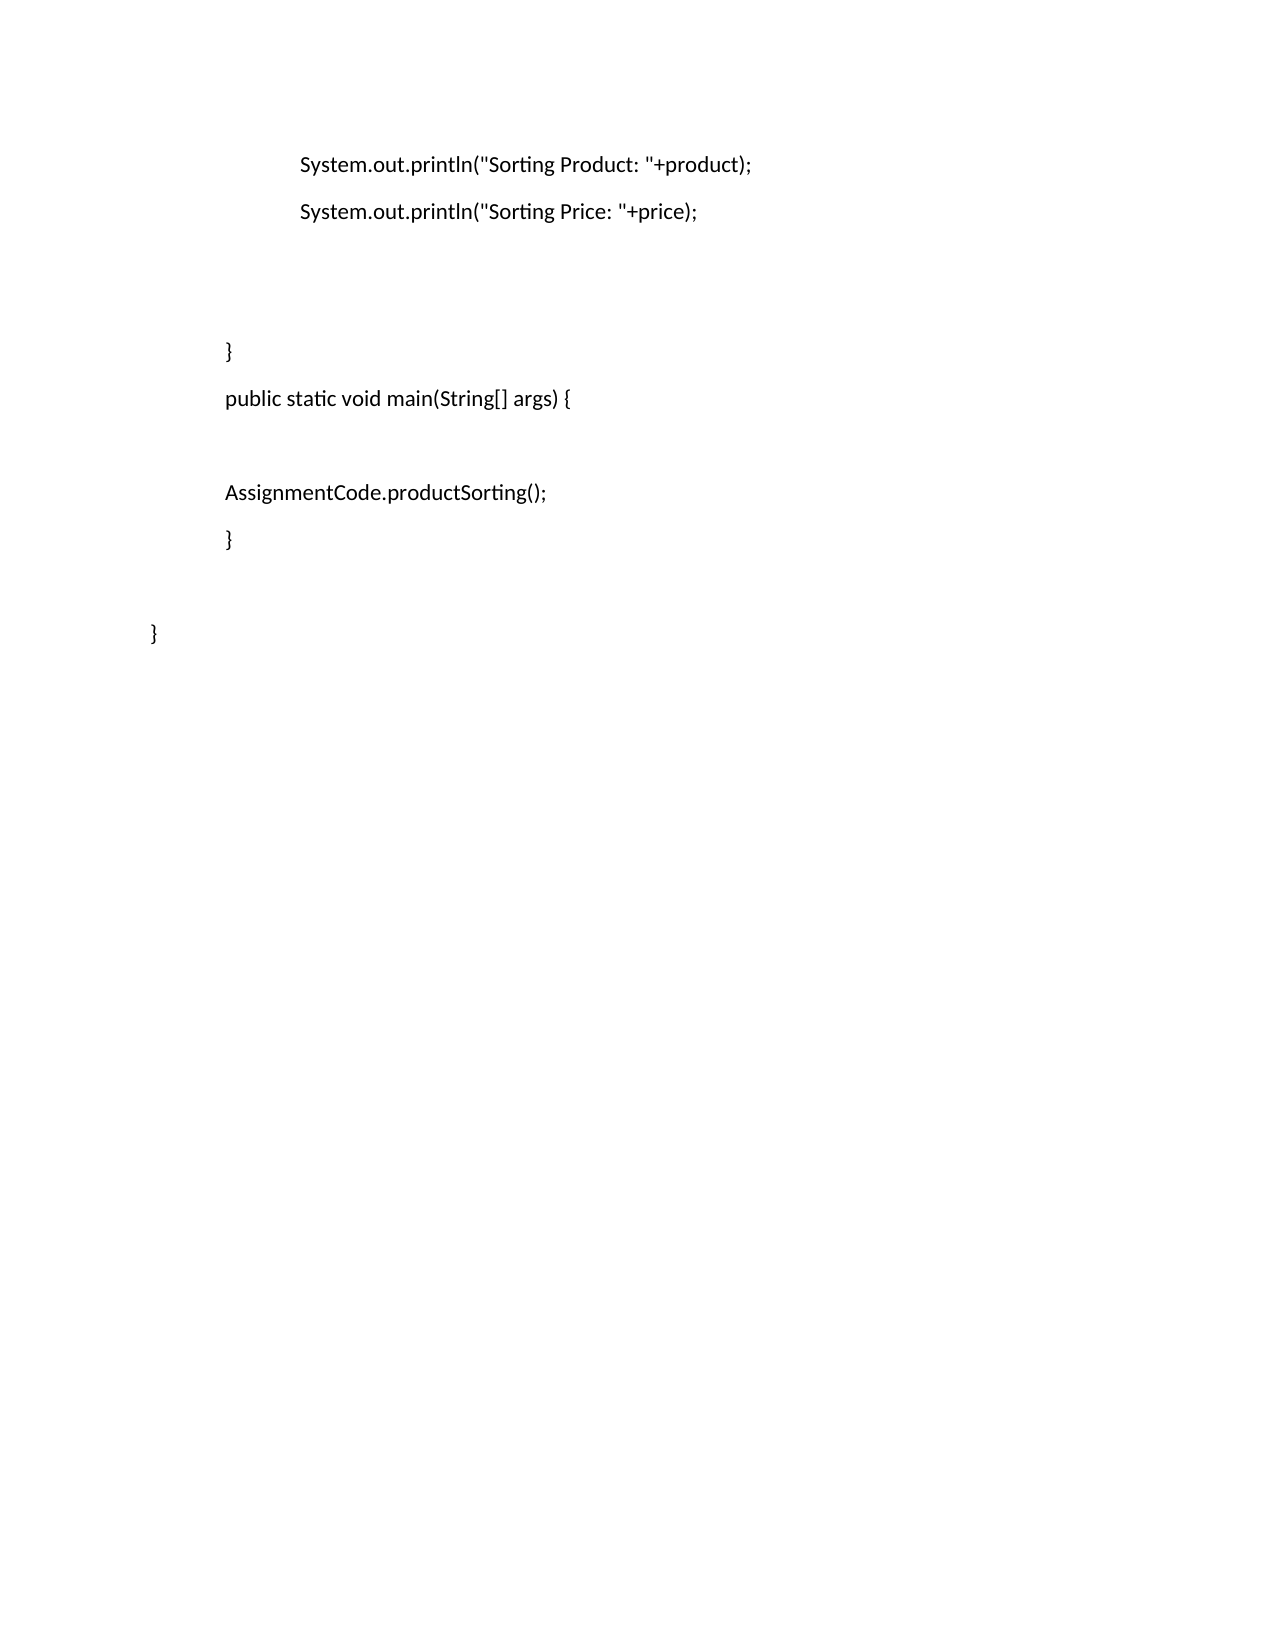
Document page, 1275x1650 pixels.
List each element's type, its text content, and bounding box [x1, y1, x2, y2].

text System.out.println("Sorting Product: "+product); [150, 150, 1125, 178]
text } [150, 525, 1125, 553]
text } [150, 619, 1125, 647]
text } [150, 337, 1125, 366]
text System.out.println("Sorting Price: "+price); [150, 197, 1125, 225]
text AssignmentCode.productSorting(); [150, 478, 1125, 506]
text public static void main(String[] args) { [150, 384, 1125, 412]
